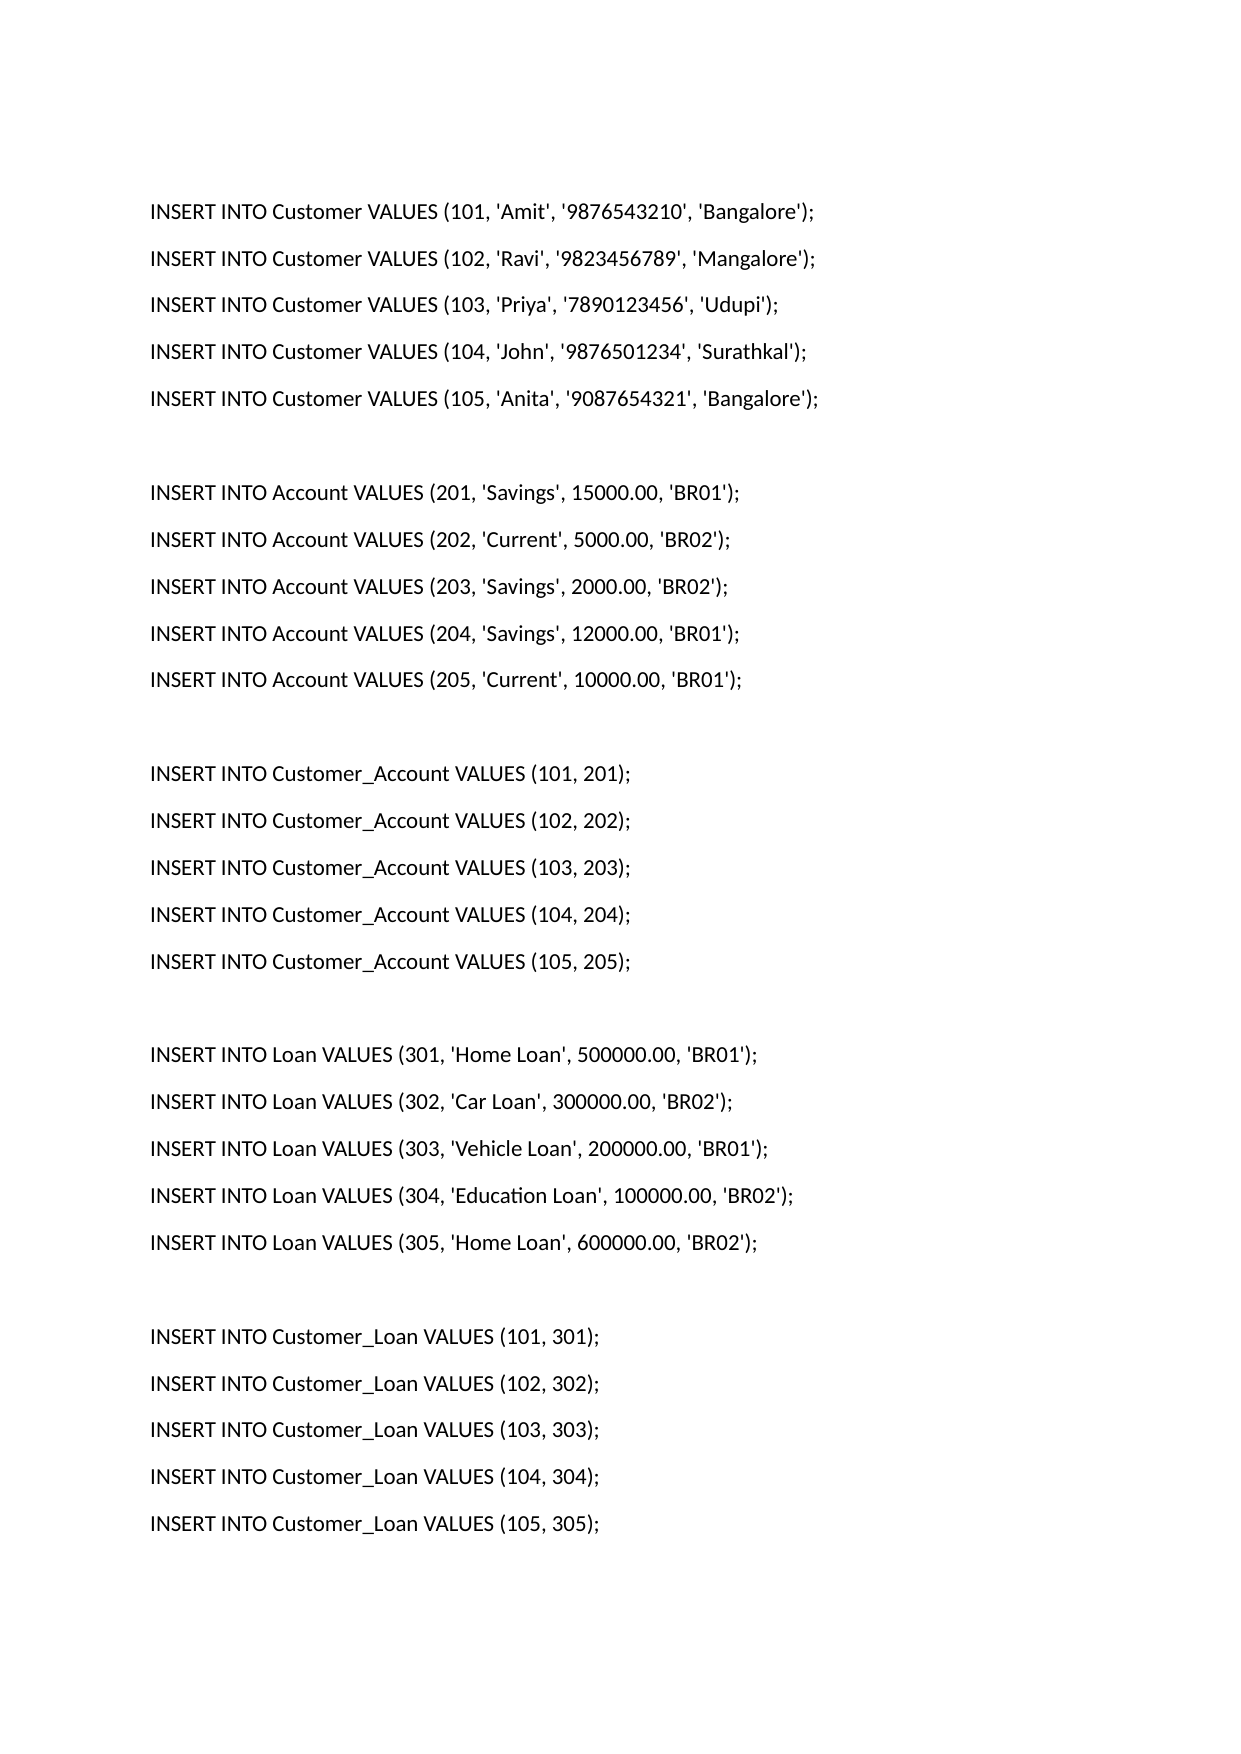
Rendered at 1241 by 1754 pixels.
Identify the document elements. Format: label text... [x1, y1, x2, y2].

text INSERT INTO Customer VALUES (105, 'Anita', '9087654321', 'Bangalore'); [150, 384, 1090, 412]
text INSERT INTO Customer VALUES (104, 'John', '9876501234', 'Surathkal'); [150, 337, 1090, 366]
text INSERT INTO Account VALUES (204, 'Savings', 12000.00, 'BR01'); [150, 619, 1090, 647]
text INSERT INTO Loan VALUES (303, 'Vehicle Loan', 200000.00, 'BR01'); [150, 1134, 1090, 1162]
text INSERT INTO Loan VALUES (302, 'Car Loan', 300000.00, 'BR02'); [150, 1087, 1090, 1116]
text INSERT INTO Customer_Account VALUES (101, 201); [150, 759, 1090, 787]
text INSERT INTO Customer VALUES (103, 'Priya', '7890123456', 'Udupi'); [150, 291, 1090, 319]
text INSERT INTO Customer_Account VALUES (105, 205); [150, 947, 1090, 975]
text INSERT INTO Account VALUES (203, 'Savings', 2000.00, 'BR02'); [150, 572, 1090, 600]
text INSERT INTO Account VALUES (205, 'Current', 10000.00, 'BR01'); [150, 666, 1090, 694]
text INSERT INTO Customer_Account VALUES (104, 204); [150, 900, 1090, 928]
text INSERT INTO Customer_Loan VALUES (104, 304); [150, 1462, 1090, 1491]
text INSERT INTO Account VALUES (202, 'Current', 5000.00, 'BR02'); [150, 525, 1090, 553]
text INSERT INTO Customer VALUES (101, 'Amit', '9876543210', 'Bangalore'); [150, 197, 1090, 225]
text INSERT INTO Customer VALUES (102, 'Ravi', '9823456789', 'Mangalore'); [150, 244, 1090, 272]
text INSERT INTO Loan VALUES (304, 'Education Loan', 100000.00, 'BR02'); [150, 1181, 1090, 1209]
text INSERT INTO Customer_Loan VALUES (105, 305); [150, 1509, 1090, 1537]
text INSERT INTO Loan VALUES (305, 'Home Loan', 600000.00, 'BR02'); [150, 1228, 1090, 1256]
text INSERT INTO Account VALUES (201, 'Savings', 15000.00, 'BR01'); [150, 478, 1090, 506]
text INSERT INTO Loan VALUES (301, 'Home Loan', 500000.00, 'BR01'); [150, 1041, 1090, 1069]
text INSERT INTO Customer_Loan VALUES (103, 303); [150, 1416, 1090, 1444]
text INSERT INTO Customer_Loan VALUES (102, 302); [150, 1369, 1090, 1397]
text INSERT INTO Customer_Loan VALUES (101, 301); [150, 1322, 1090, 1350]
text INSERT INTO Customer_Account VALUES (102, 202); [150, 806, 1090, 834]
text INSERT INTO Customer_Account VALUES (103, 203); [150, 853, 1090, 881]
